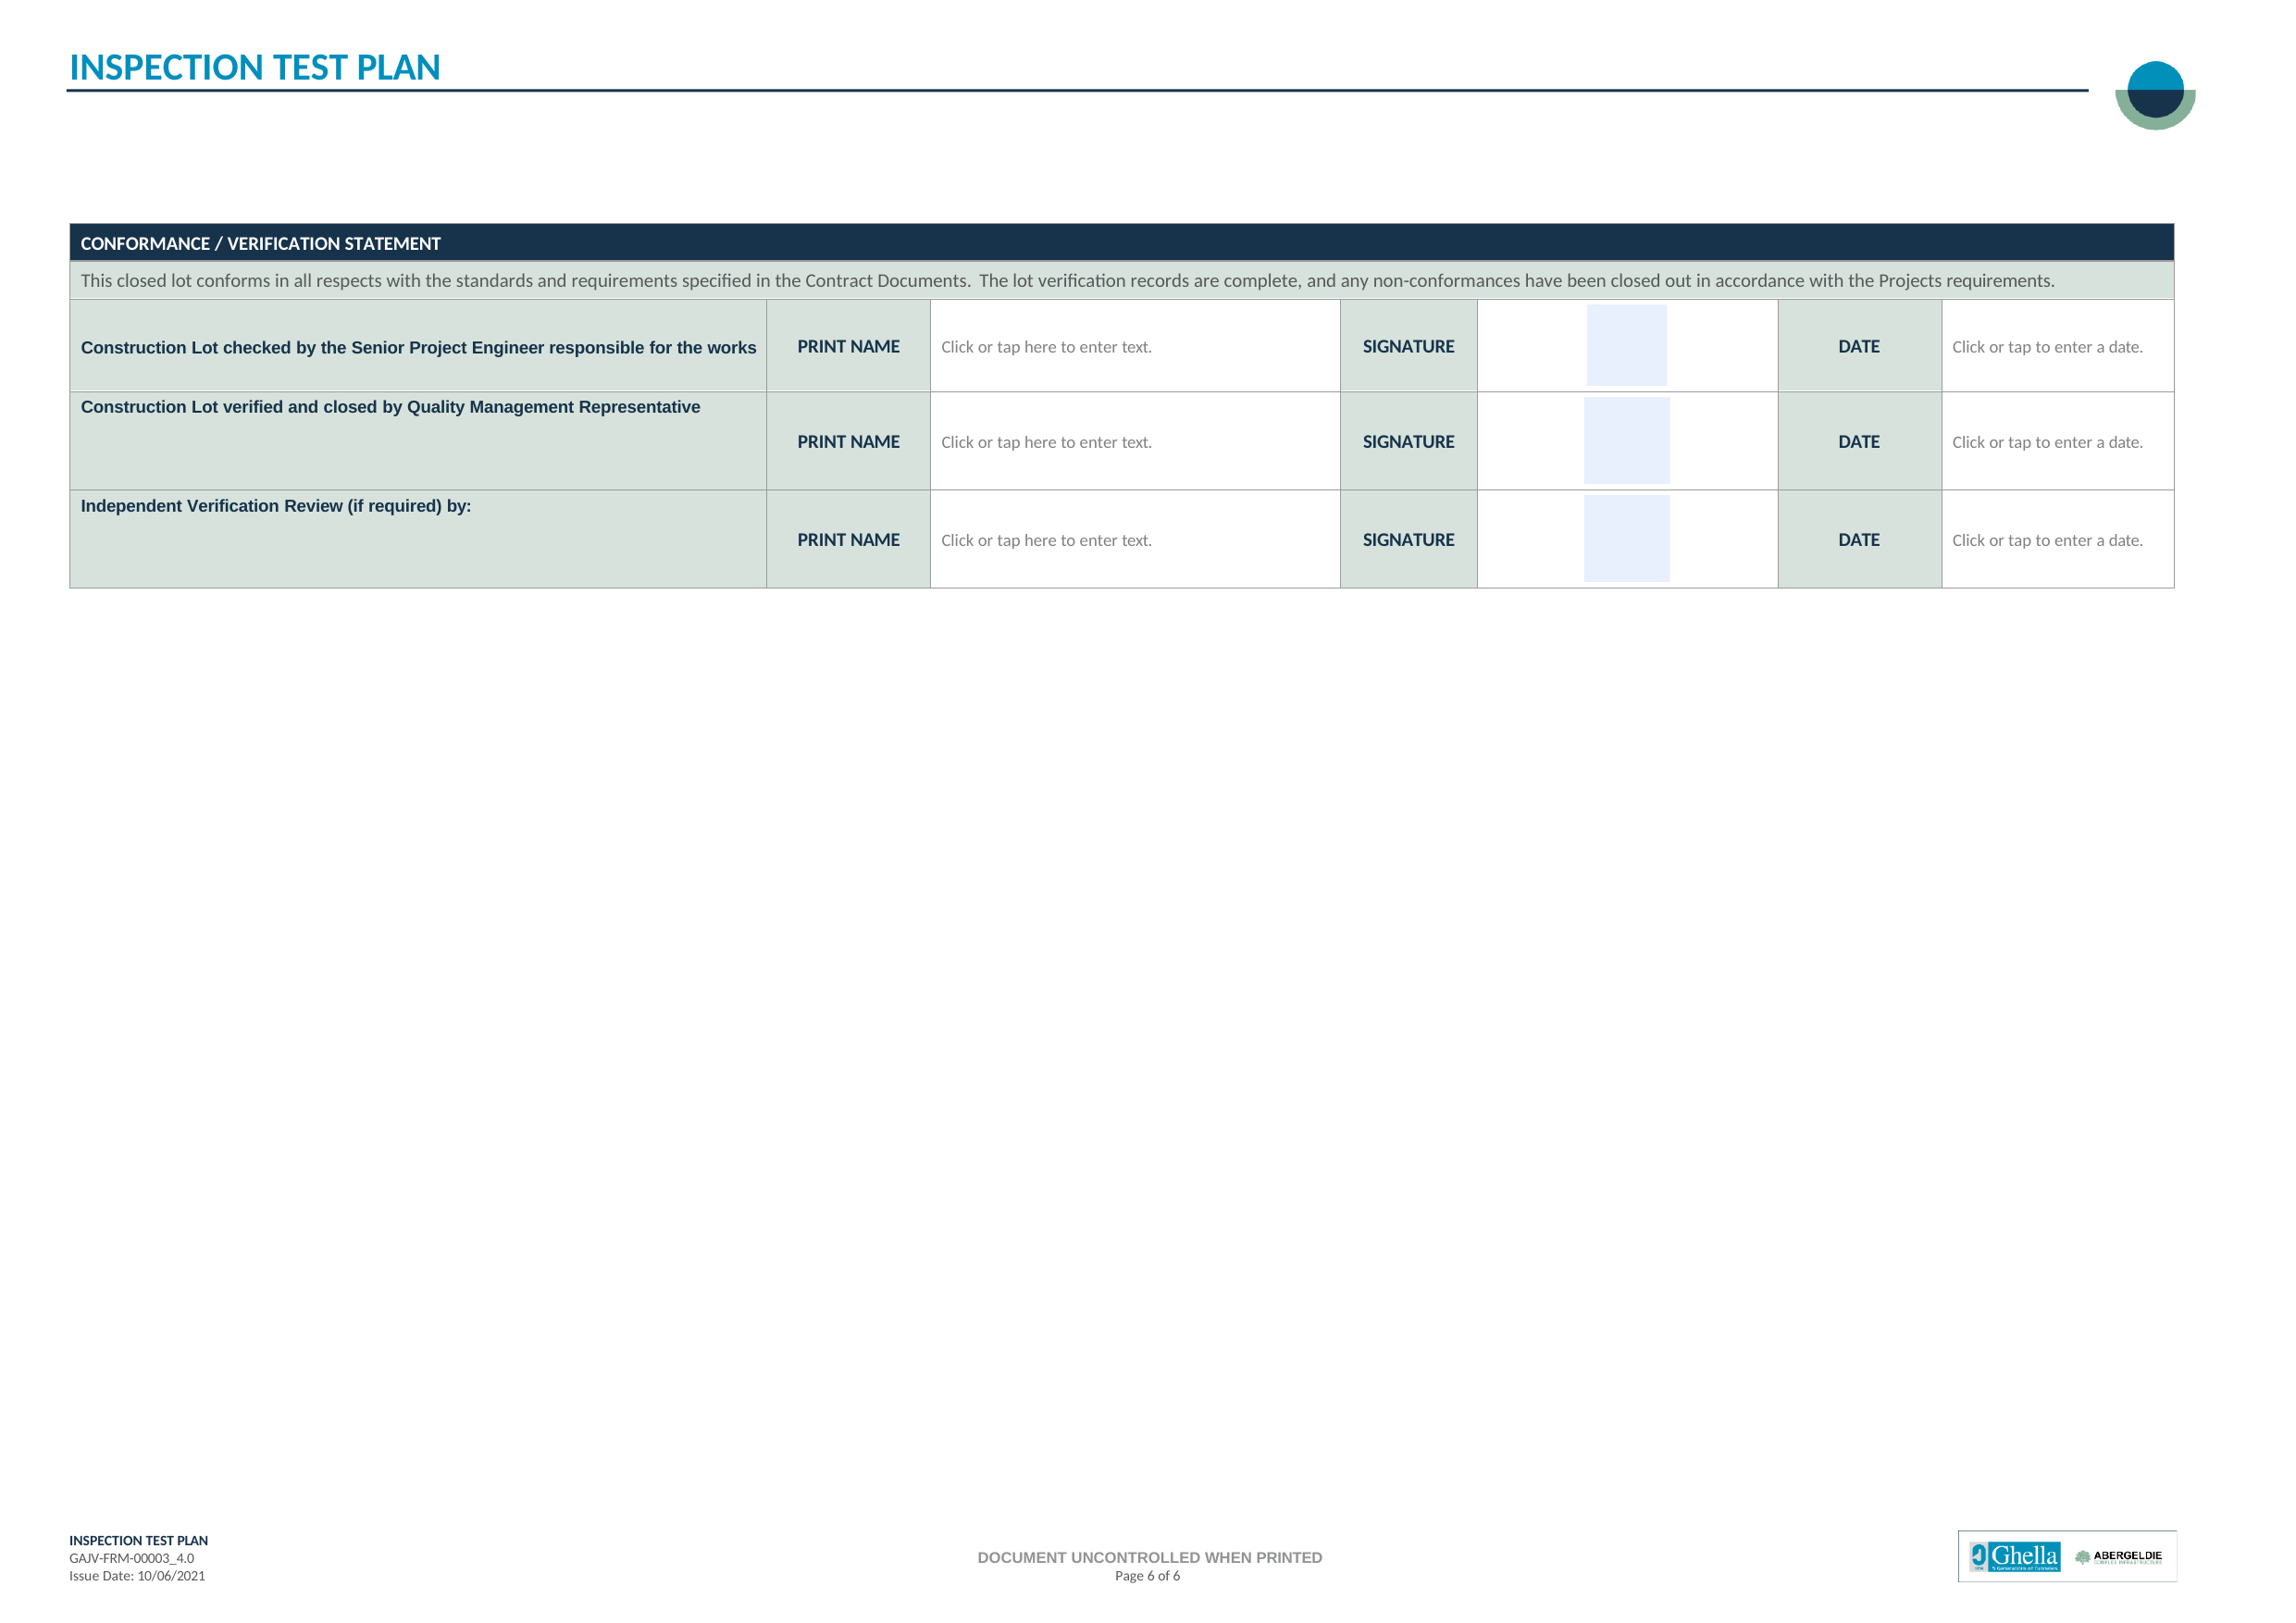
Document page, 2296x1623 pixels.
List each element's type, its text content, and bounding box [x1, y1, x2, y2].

table_cell Click or tap here to enter text. [931, 490, 1340, 588]
picture [1958, 1530, 2178, 1582]
table_cell This closed lot conforms in all respects with the standards and requirements specified in the Contract Documents. The lot verification records are complete, and any non-conformances have been closed out in accordance with the Projects requirements. [70, 262, 2174, 298]
table_cell [1478, 300, 1778, 390]
table_cell [1478, 392, 1778, 489]
table_cell Click or tap to enter a date. [1942, 490, 2174, 588]
table_cell SIGNATURE [1341, 392, 1477, 489]
table_cell Click or tap to enter a date. [1942, 392, 2174, 489]
table_cell DATE [1779, 300, 1942, 390]
table_cell SIGNATURE [1341, 300, 1477, 390]
table_cell SIGNATURE [1341, 490, 1477, 588]
table_cell DATE [1779, 490, 1942, 588]
picture [1587, 304, 1668, 386]
table_cell Click or tap here to enter text. [931, 392, 1340, 489]
table_cell Click or tap here to enter text. [931, 300, 1340, 390]
picture [1583, 495, 1670, 582]
table_cell PRINT NAME [767, 490, 930, 588]
table_cell DATE [1779, 392, 1942, 489]
picture [1583, 397, 1670, 484]
table_cell Construction Lot verified and closed by Quality Management Representative [70, 392, 766, 489]
table_cell Construction Lot checked by the Senior Project Engineer responsible for the works [70, 300, 766, 390]
picture [2115, 61, 2196, 130]
table_cell [1478, 490, 1778, 588]
table_cell Independent Verification Review (if required) by: [70, 490, 766, 588]
table_cell PRINT NAME [767, 300, 930, 390]
table_cell Click or tap to enter a date. [1942, 300, 2174, 390]
table_cell PRINT NAME [767, 392, 930, 489]
table_header CONFORMANCE / VERIFICATION STATEMENT [70, 224, 2174, 260]
